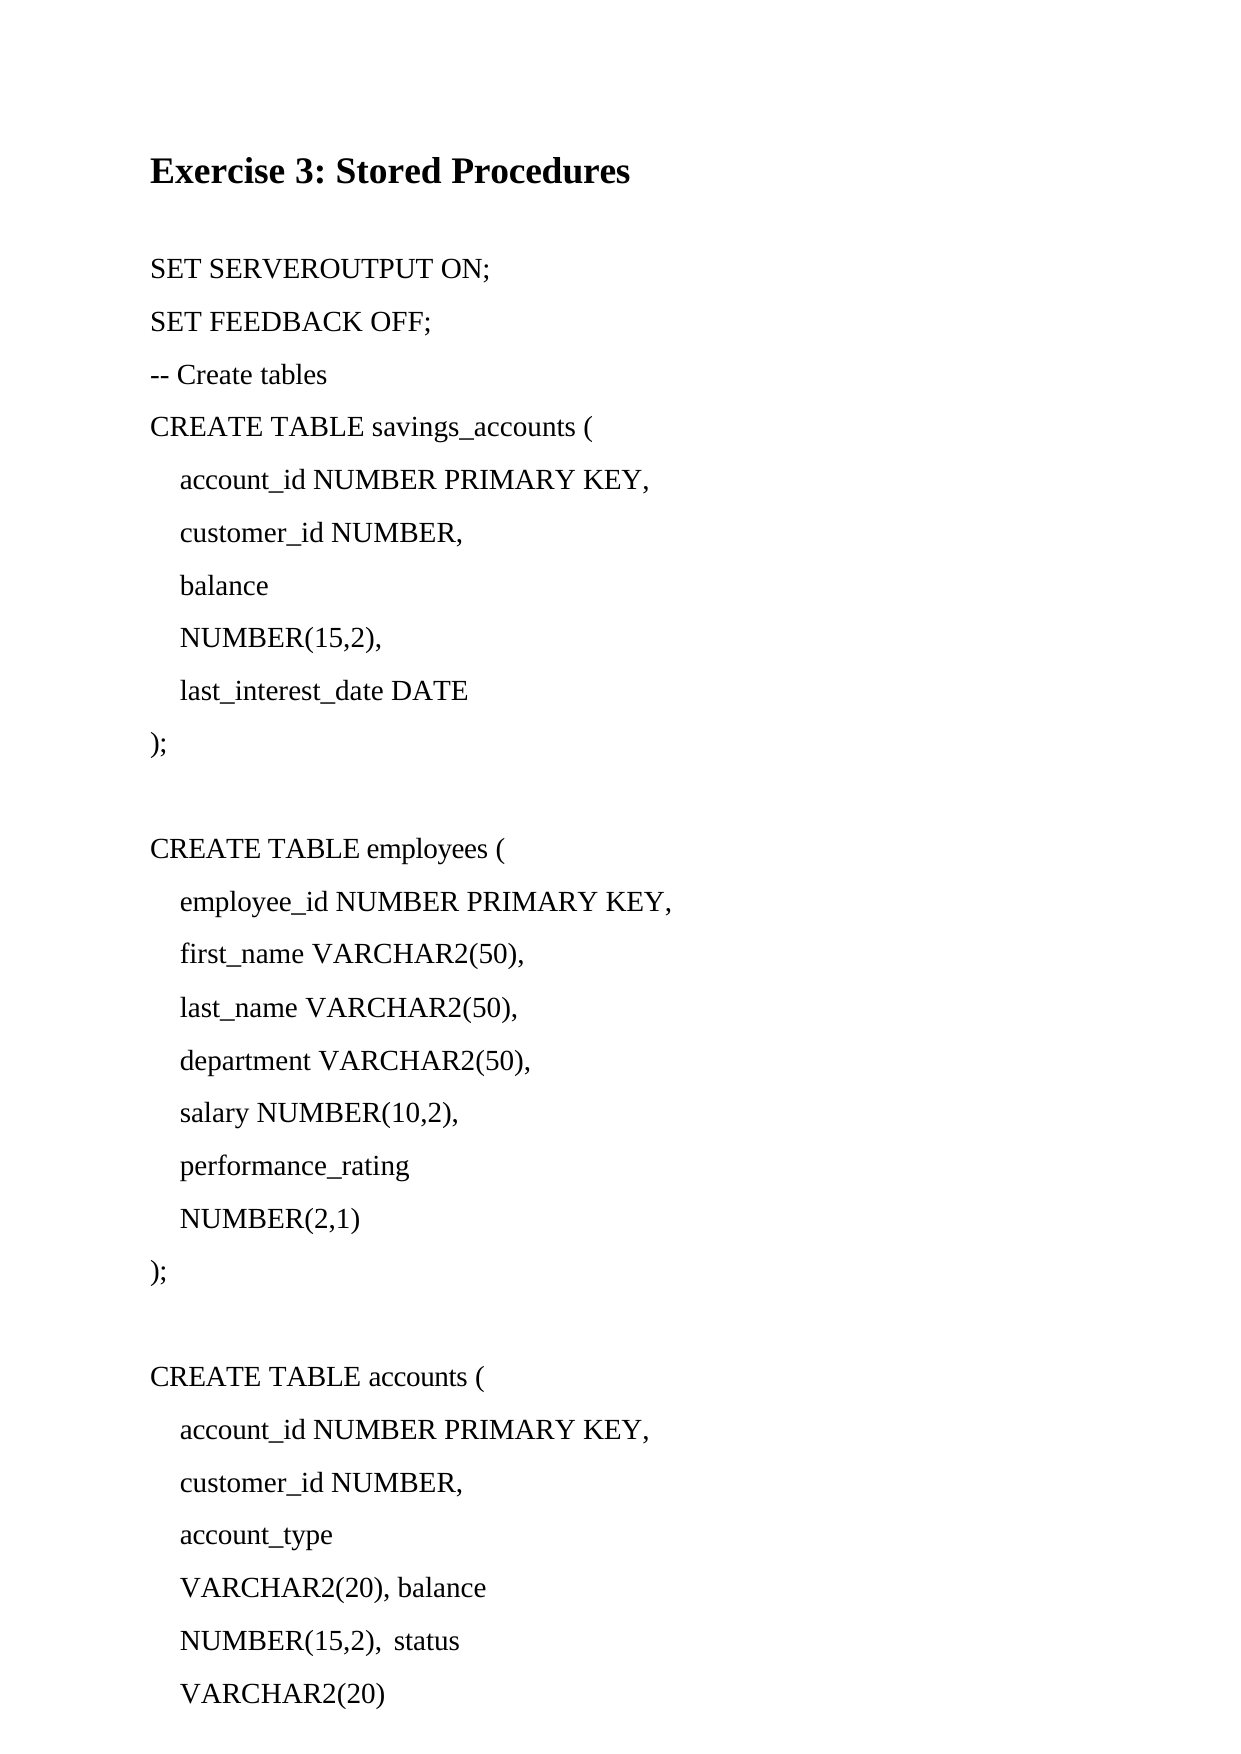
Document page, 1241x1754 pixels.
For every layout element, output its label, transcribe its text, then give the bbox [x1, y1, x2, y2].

text employee_id NUMBER PRIMARY KEY, first_name VARCHAR2(50), [179, 884, 691, 970]
text ); [150, 725, 1196, 759]
text -- Create tables [150, 357, 1196, 390]
text account_id NUMBER PRIMARY KEY, customer_id NUMBER, [179, 1412, 691, 1498]
text CREATE TABLE savings_accounts ( account_id NUMBER PRIMARY KEY, customer_id NUMBER, [150, 409, 691, 549]
text CREATE TABLE employees ( [150, 831, 1196, 864]
title Exercise 3: Stored Procedures [150, 148, 1196, 191]
text last_name VARCHAR2(50), department VARCHAR2(50), salary NUMBER(10,2), performance_rating NUMBER(2,1) [179, 990, 597, 1235]
text ); [150, 1254, 1196, 1287]
text account_type VARCHAR2(20), balance NUMBER(15,2), status VARCHAR2(20) [179, 1517, 550, 1709]
text CREATE TABLE accounts ( [150, 1359, 1196, 1393]
text balance NUMBER(15,2), last_interest_date DATE [179, 568, 478, 706]
subtitle SET SERVEROUTPUT ON; SET FEEDBACK OFF; [150, 251, 536, 337]
